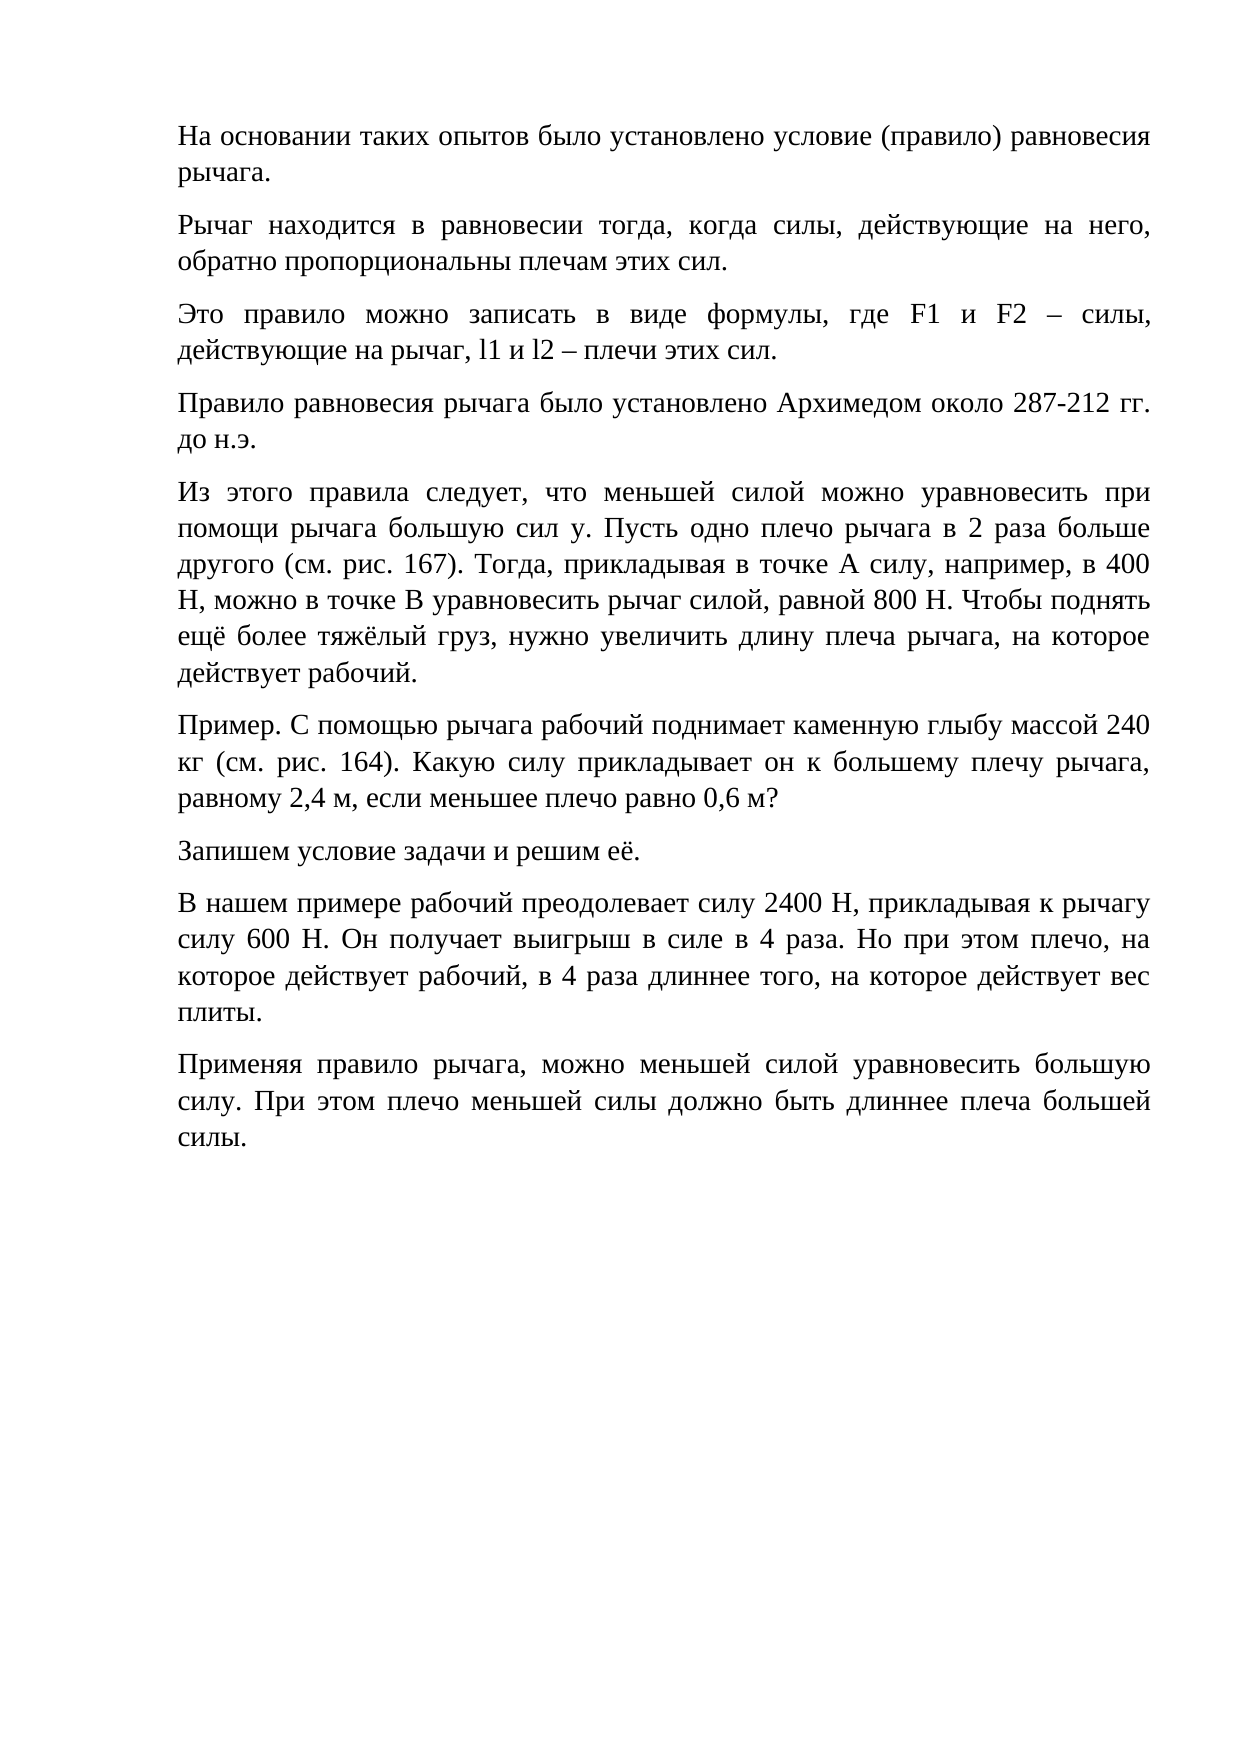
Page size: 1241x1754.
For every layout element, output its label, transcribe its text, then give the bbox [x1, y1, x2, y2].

text В нашем примере рабочий преодолевает силу 2400 Н, прикладывая к рычагу силу 600 Н. Он получает выигрыш в силе в 4 раза. Но при этом плечо, на которое действует рабочий, в 4 раза длиннее того, на которое действует вес плиты. [177, 885, 1152, 1027]
text На основании таких опытов было установлено условие (правило) равновесия рычага. [177, 118, 1152, 188]
text Запишем условие задачи и решим её. [177, 833, 1152, 866]
text Пример. С помощью рычага рабочий поднимает каменную глыбу массой 240 кг (см. рис. 164). Какую силу прикладывает он к большему плечу рычага, равному 2,4 м, если меньшее плечо равно 0,6 м? [177, 707, 1152, 813]
text Из этого правила следует, что меньшей силой можно уравновесить при помощи рычага большую сил у. Пусть одно плечо рычага в 2 раза больше другого (см. рис. 167). Тогда, прикладывая в точке А силу, например, в 400 Н, можно в точке В уравновесить рычаг силой, равной 800 Н. Чтобы поднять ещё более тяжёлый груз, нужно увеличить длину плеча рычага, на которое действует рабочий. [177, 474, 1152, 688]
text Это правило можно записать в виде формулы, где F1 и F2 – силы, действующие на рычаг, l1 и l2 – плечи этих сил. [177, 296, 1152, 366]
text Рычаг находится в равновесии тогда, когда силы, действующие на него, обратно пропорциональны плечам этих сил. [177, 207, 1152, 277]
text Применяя правило рычага, можно меньшей силой уравновесить большую силу. При этом плечо меньшей силы должно быть длиннее плеча большей силы. [177, 1047, 1152, 1152]
text Правило равновесия рычага было установлено Архимедом около 287-212 гг. до н.э. [177, 385, 1152, 455]
